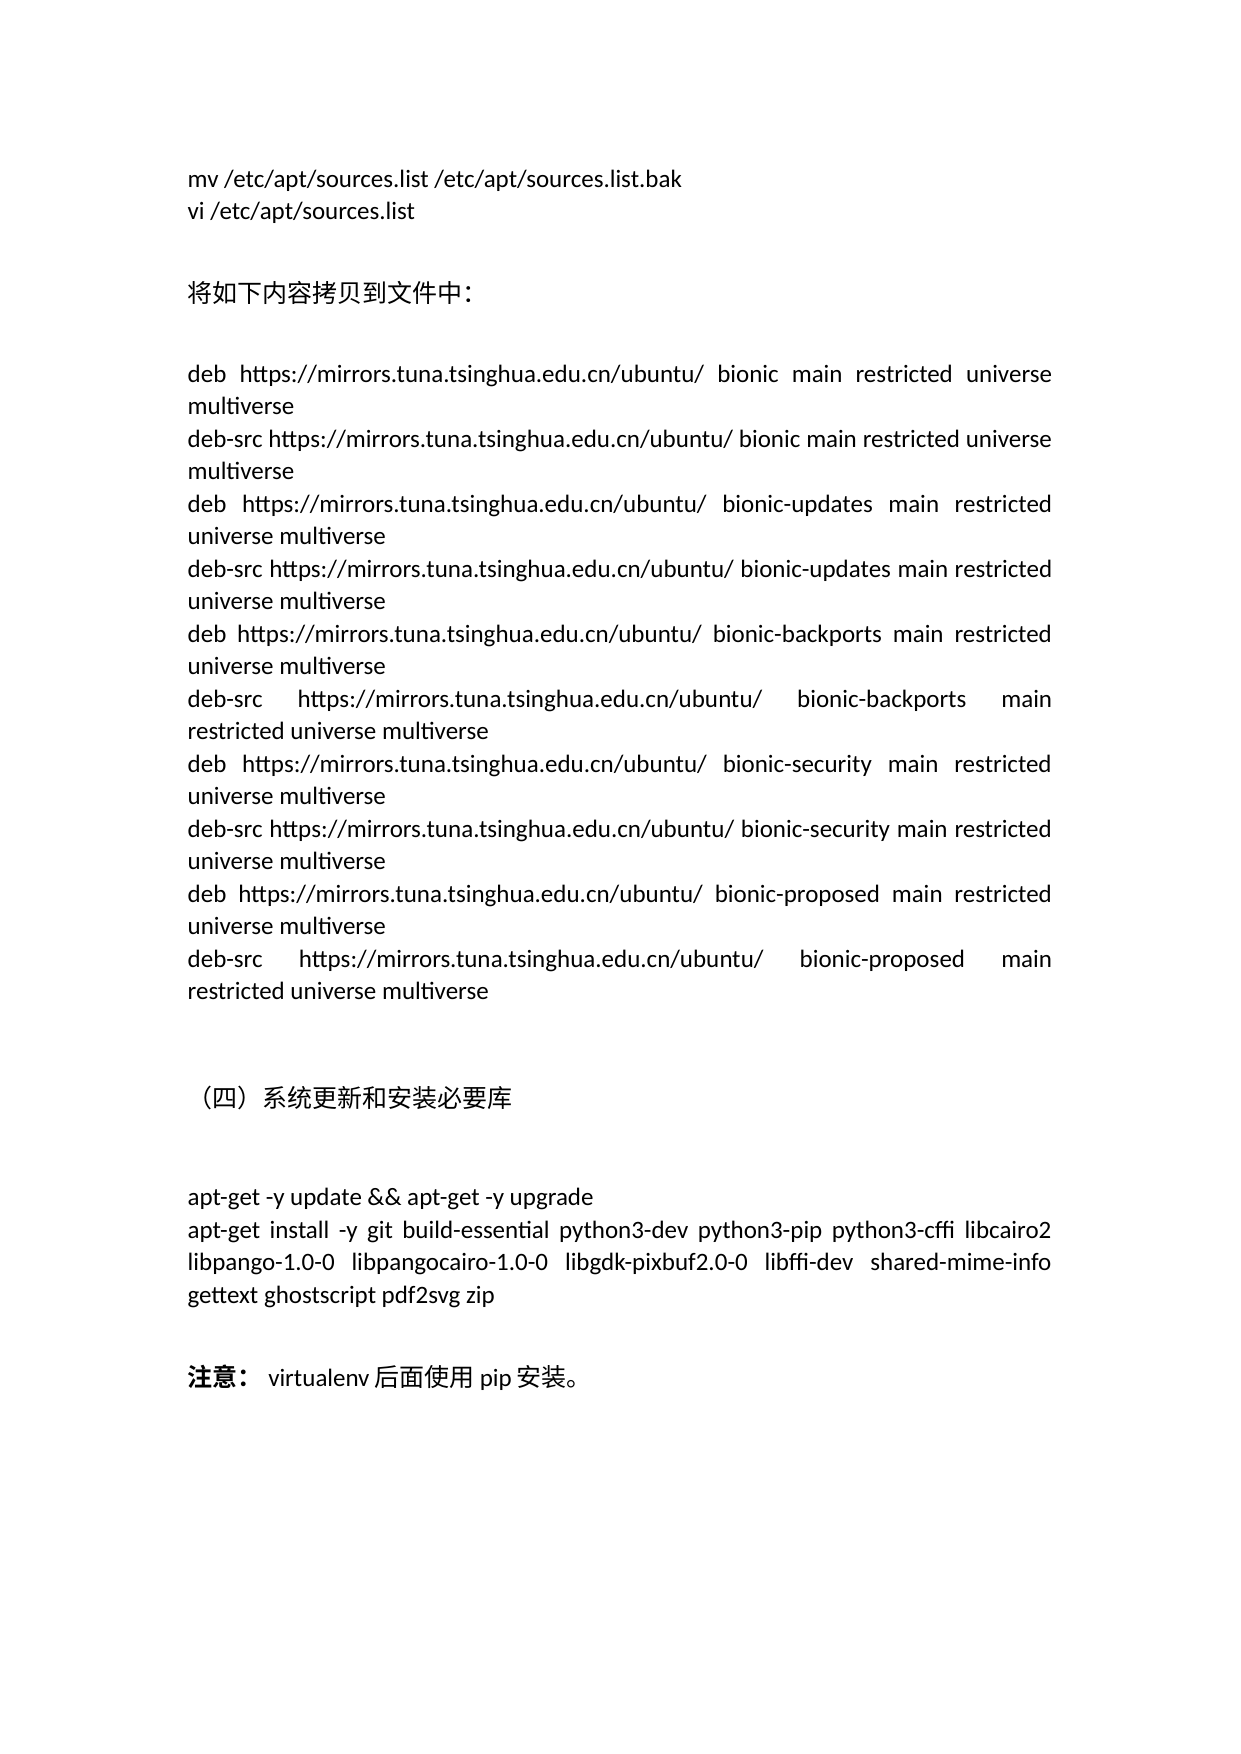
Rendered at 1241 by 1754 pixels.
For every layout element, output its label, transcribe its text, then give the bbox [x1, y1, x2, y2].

text 将如下内容拷贝到文件中： [187, 259, 1053, 324]
text 注意： virtualenv后面使用pip安装。 [187, 1343, 1053, 1408]
text vi /etc/apt/sources.list [187, 194, 1053, 227]
text deb-src https://mirrors.tuna.tsinghua.edu.cn/ubuntu/ bionic-updates main restricted universe multiverse [187, 552, 1053, 617]
text apt-get install -y git build-essential python3-dev python3-pip python3-cffi libcairo2 libpango-1.0-0 libpangocairo-1.0-0 libgdk-pixbuf2.0-0 libffi-dev shared-mime-info gettext ghostscript pdf2svg zip [187, 1213, 1053, 1311]
text deb-src https://mirrors.tuna.tsinghua.edu.cn/ubuntu/ bionic-proposed main restricted universe multiverse [187, 942, 1053, 1007]
text deb https://mirrors.tuna.tsinghua.edu.cn/ubuntu/ bionic-security main restricted universe multiverse [187, 747, 1053, 812]
text deb-src https://mirrors.tuna.tsinghua.edu.cn/ubuntu/ bionic main restricted universe multiverse [187, 422, 1053, 487]
text mv /etc/apt/sources.list /etc/apt/sources.list.bak [187, 162, 1053, 194]
text deb https://mirrors.tuna.tsinghua.edu.cn/ubuntu/ bionic-backports main restricted universe multiverse [187, 617, 1053, 682]
text deb https://mirrors.tuna.tsinghua.edu.cn/ubuntu/ bionic main restricted universe multiverse [187, 357, 1053, 422]
subtitle （四）系统更新和安装必要库 [187, 1064, 1053, 1129]
text deb https://mirrors.tuna.tsinghua.edu.cn/ubuntu/ bionic-updates main restricted universe multiverse [187, 487, 1053, 552]
text deb-src https://mirrors.tuna.tsinghua.edu.cn/ubuntu/ bionic-backports main restricted universe multiverse [187, 682, 1053, 747]
text apt-get -y update && apt-get -y upgrade [187, 1181, 1053, 1213]
text deb-src https://mirrors.tuna.tsinghua.edu.cn/ubuntu/ bionic-security main restricted universe multiverse [187, 812, 1053, 877]
text deb https://mirrors.tuna.tsinghua.edu.cn/ubuntu/ bionic-proposed main restricted universe multiverse [187, 877, 1053, 942]
